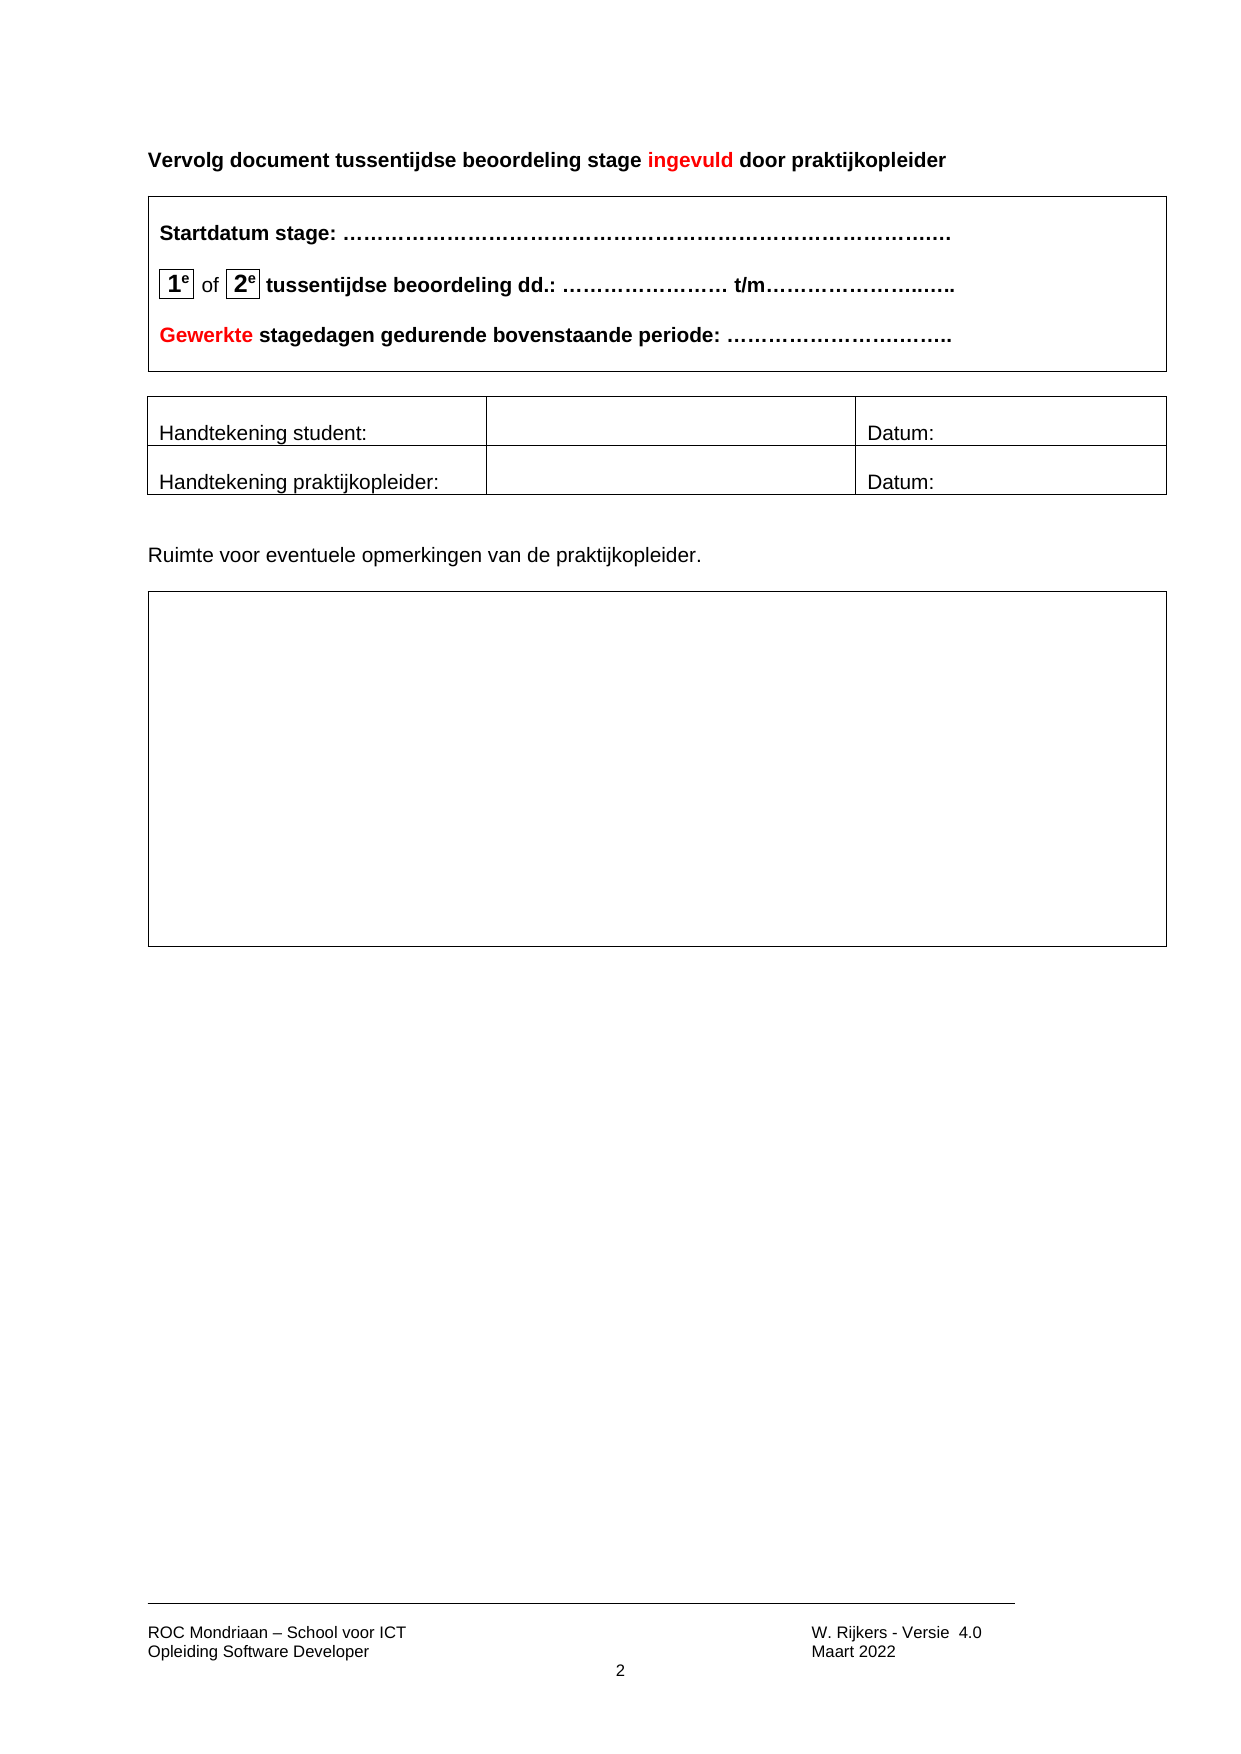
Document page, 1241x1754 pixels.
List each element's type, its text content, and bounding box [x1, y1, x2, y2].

text Ruimte voor eventuele opmerkingen van de praktijkopleider. [148, 543, 1015, 567]
table_header [487, 397, 855, 445]
table_cell Datum: [856, 446, 1166, 494]
table_header Datum: [856, 397, 1166, 445]
table_header [149, 592, 1166, 946]
text Vervolg document tussentijdse beoordeling stage ingevuld door praktijkopleider [148, 148, 1015, 172]
table_header Startdatum stage: ………………………………………………………………………….… 1e of 2e tussentijdse beoordeling dd.: …………………… t/m…………………..….. Gewerkte stagedagen gedurende bovenstaande periode: …………………….…….. [149, 197, 1166, 371]
table_cell [487, 446, 855, 494]
table_header Handtekening student: [148, 397, 486, 445]
table_cell Handtekening praktijkopleider: [148, 446, 486, 494]
